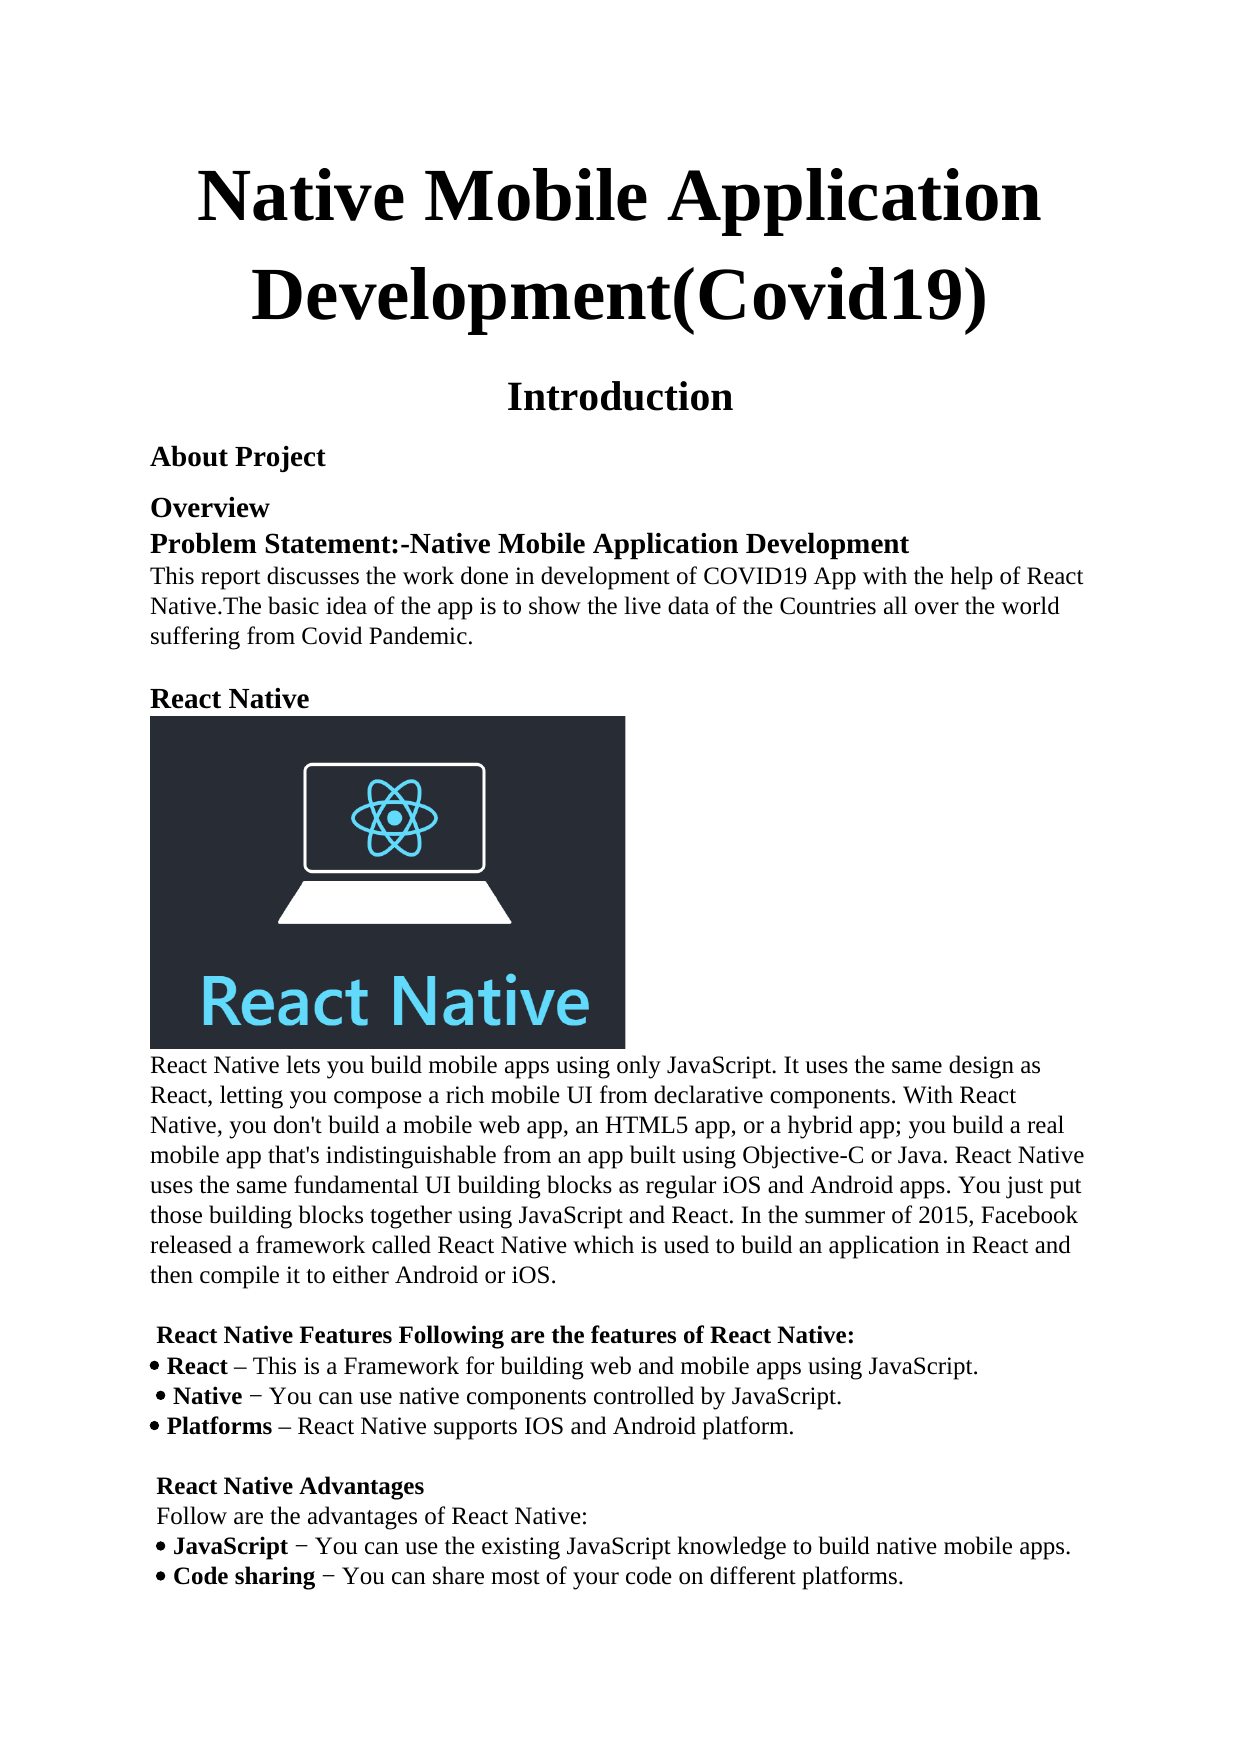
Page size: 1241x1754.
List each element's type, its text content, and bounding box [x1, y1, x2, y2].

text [150, 491, 1090, 1590]
picture [150, 716, 626, 1049]
text Introduction [150, 372, 1090, 420]
text About Project [150, 439, 1090, 472]
text Native Mobile Application Development(Covid19) [150, 150, 1090, 368]
